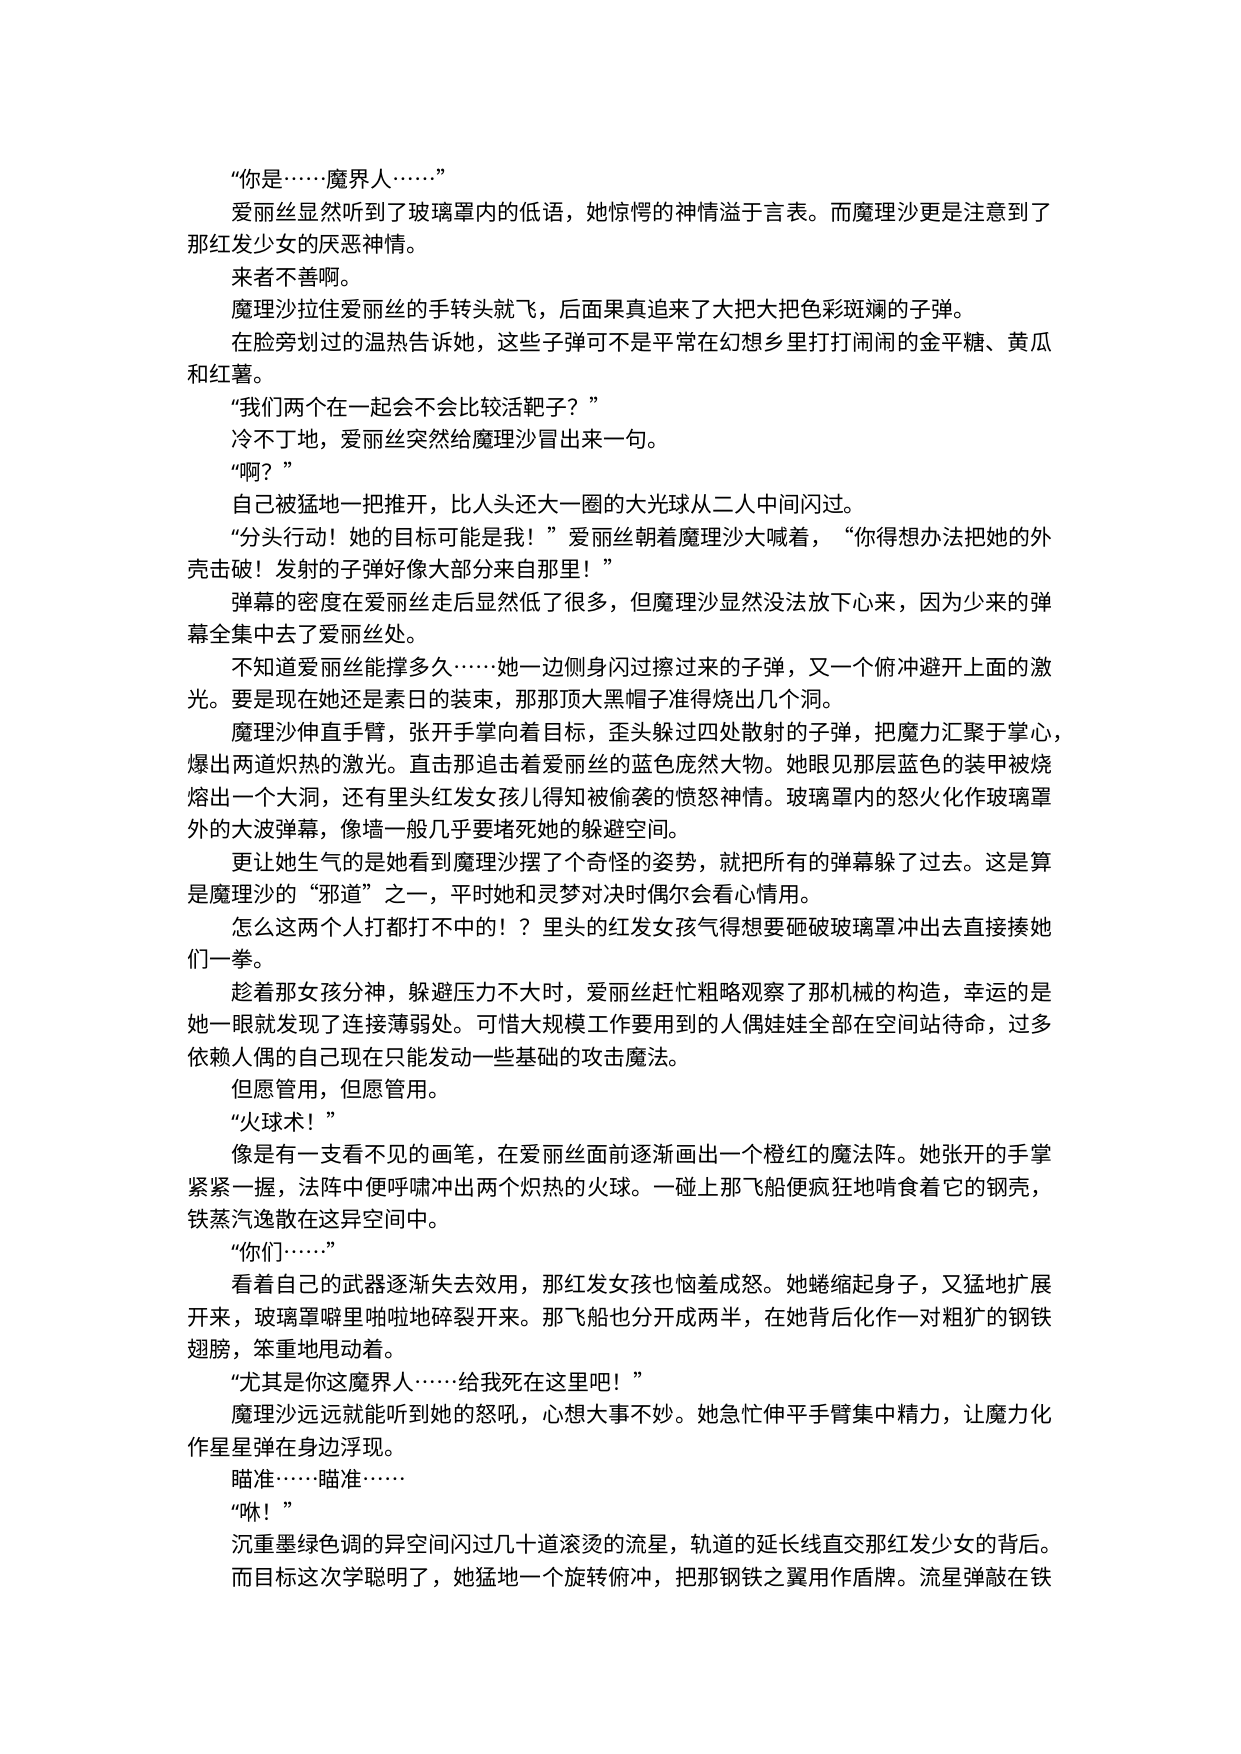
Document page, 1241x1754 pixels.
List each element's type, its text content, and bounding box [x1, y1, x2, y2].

text 冷不丁地，爱丽丝突然给魔理沙冒出来一句。 [187, 422, 1053, 454]
text 沉重墨绿色调的异空间闪过几十道滚烫的流星，轨道的延长线直交那红发少女的背后。 [187, 1527, 1053, 1559]
text 趁着那女孩分神，躲避压力不大时，爱丽丝赶忙粗略观察了那机械的构造，幸运的是她一眼就发现了连接薄弱处。可惜大规模工作要用到的人偶娃娃全部在空间站待命，过多依赖人偶的自己现在只能发动一些基础的攻击魔法。 [187, 974, 1053, 1072]
text “你们……” [187, 1234, 1053, 1267]
text “咻！” [187, 1494, 1053, 1527]
text 魔理沙远远就能听到她的怒吼，心想大事不妙。她急忙伸平手臂集中精力，让魔力化作星星弹在身边浮现。 [187, 1397, 1053, 1462]
text “你是……魔界人……” [187, 162, 1053, 194]
text 爱丽丝显然听到了玻璃罩内的低语，她惊愕的神情溢于言表。而魔理沙更是注意到了那红发少女的厌恶神情。 [187, 194, 1053, 259]
text 瞄准……瞄准…… [187, 1462, 1053, 1494]
text 弹幕的密度在爱丽丝走后显然低了很多，但魔理沙显然没法放下心来，因为少来的弹幕全集中去了爱丽丝处。 [187, 584, 1053, 649]
text 看着自己的武器逐渐失去效用，那红发女孩也恼羞成怒。她蜷缩起身子，又猛地扩展开来，玻璃罩噼里啪啦地碎裂开来。那飞船也分开成两半，在她背后化作一对粗犷的钢铁翅膀，笨重地甩动着。 [187, 1267, 1053, 1364]
text 像是有一支看不见的画笔，在爱丽丝面前逐渐画出一个橙红的魔法阵。她张开的手掌紧紧一握，法阵中便呼啸冲出两个炽热的火球。一碰上那飞船便疯狂地啃食着它的钢壳，铁蒸汽逸散在这异空间中。 [187, 1137, 1053, 1234]
text 但愿管用，但愿管用。 [187, 1072, 1053, 1104]
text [187, 1559, 1053, 1592]
text “啊？” [187, 454, 1053, 487]
text “我们两个在一起会不会比较活靶子？” [187, 389, 1053, 422]
text 在脸旁划过的温热告诉她，这些子弹可不是平常在幻想乡里打打闹闹的金平糖、黄瓜和红薯。 [187, 324, 1053, 389]
text 怎么这两个人打都打不中的！？里头的红发女孩气得想要砸破玻璃罩冲出去直接揍她们一拳。 [187, 909, 1053, 974]
text 魔理沙拉住爱丽丝的手转头就飞，后面果真追来了大把大把色彩斑斓的子弹。 [187, 292, 1053, 324]
text 魔理沙伸直手臂，张开手掌向着目标，歪头躲过四处散射的子弹，把魔力汇聚于掌心，爆出两道炽热的激光。直击那追击着爱丽丝的蓝色庞然大物。她眼见那层蓝色的装甲被烧熔出一个大洞，还有里头红发女孩儿得知被偷袭的愤怒神情。玻璃罩内的怒火化作玻璃罩外的大波弹幕，像墙一般几乎要堵死她的躲避空间。 [187, 714, 1053, 844]
text “尤其是你这魔界人……给我死在这里吧！” [187, 1364, 1053, 1397]
text 自己被猛地一把推开，比人头还大一圈的大光球从二人中间闪过。 [187, 487, 1053, 519]
text “火球术！” [187, 1104, 1053, 1137]
text “分头行动！她的目标可能是我！”爱丽丝朝着魔理沙大喊着，“你得想办法把她的外壳击破！发射的子弹好像大部分来自那里！” [187, 519, 1053, 584]
text 来者不善啊。 [187, 259, 1053, 292]
text 不知道爱丽丝能撑多久……她一边侧身闪过擦过来的子弹，又一个俯冲避开上面的激光。要是现在她还是素日的装束，那那顶大黑帽子准得烧出几个洞。 [187, 649, 1053, 714]
text 更让她生气的是她看到魔理沙摆了个奇怪的姿势，就把所有的弹幕躲了过去。这是算是魔理沙的“邪道”之一，平时她和灵梦对决时偶尔会看心情用。 [187, 844, 1053, 909]
